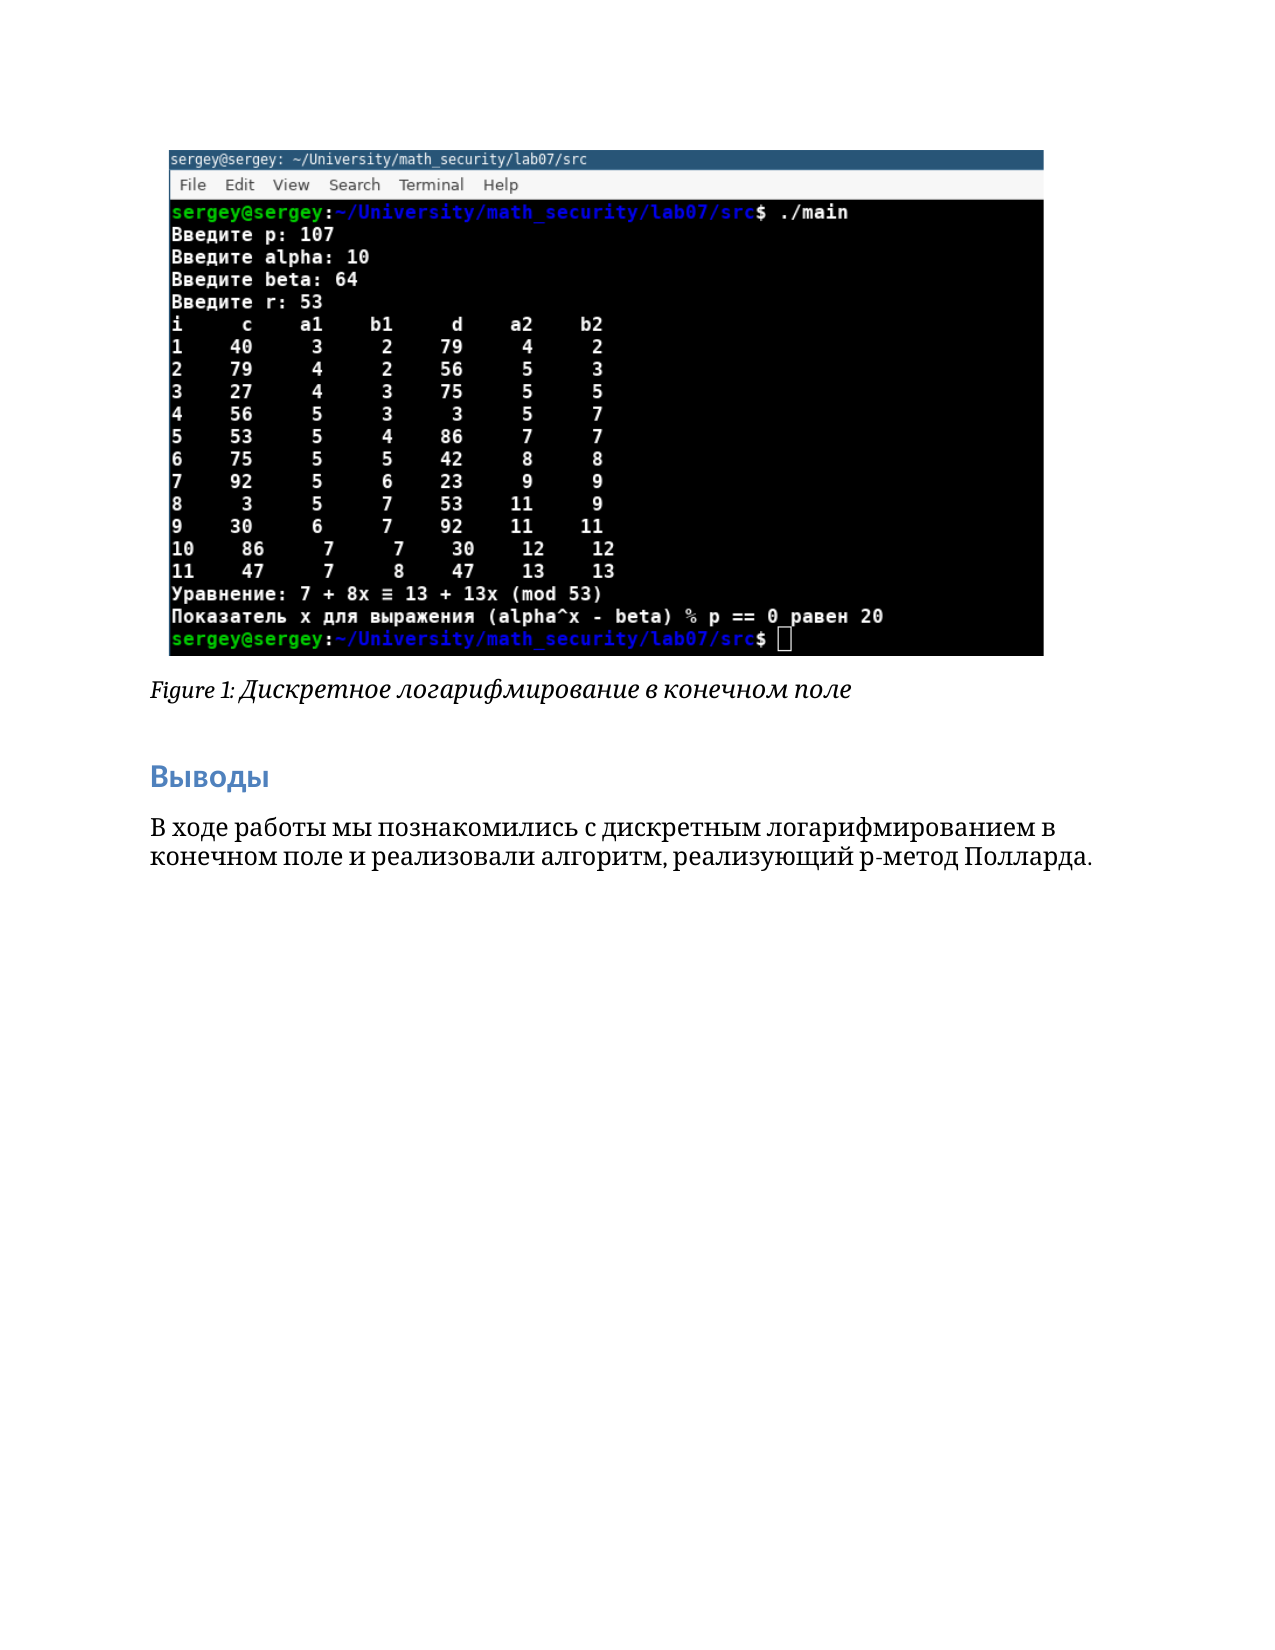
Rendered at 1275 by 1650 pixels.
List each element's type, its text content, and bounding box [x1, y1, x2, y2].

picture [168, 150, 1044, 656]
text Figure 1: Дискретное логарифмирование в конечном поле [150, 676, 1125, 705]
subtitle Выводы [150, 755, 1125, 796]
text В ходе работы мы познакомились с дискретным логарифмированием в конечном поле и реализовали алгоритм, реализующий р-метод Полларда. [150, 814, 1125, 872]
